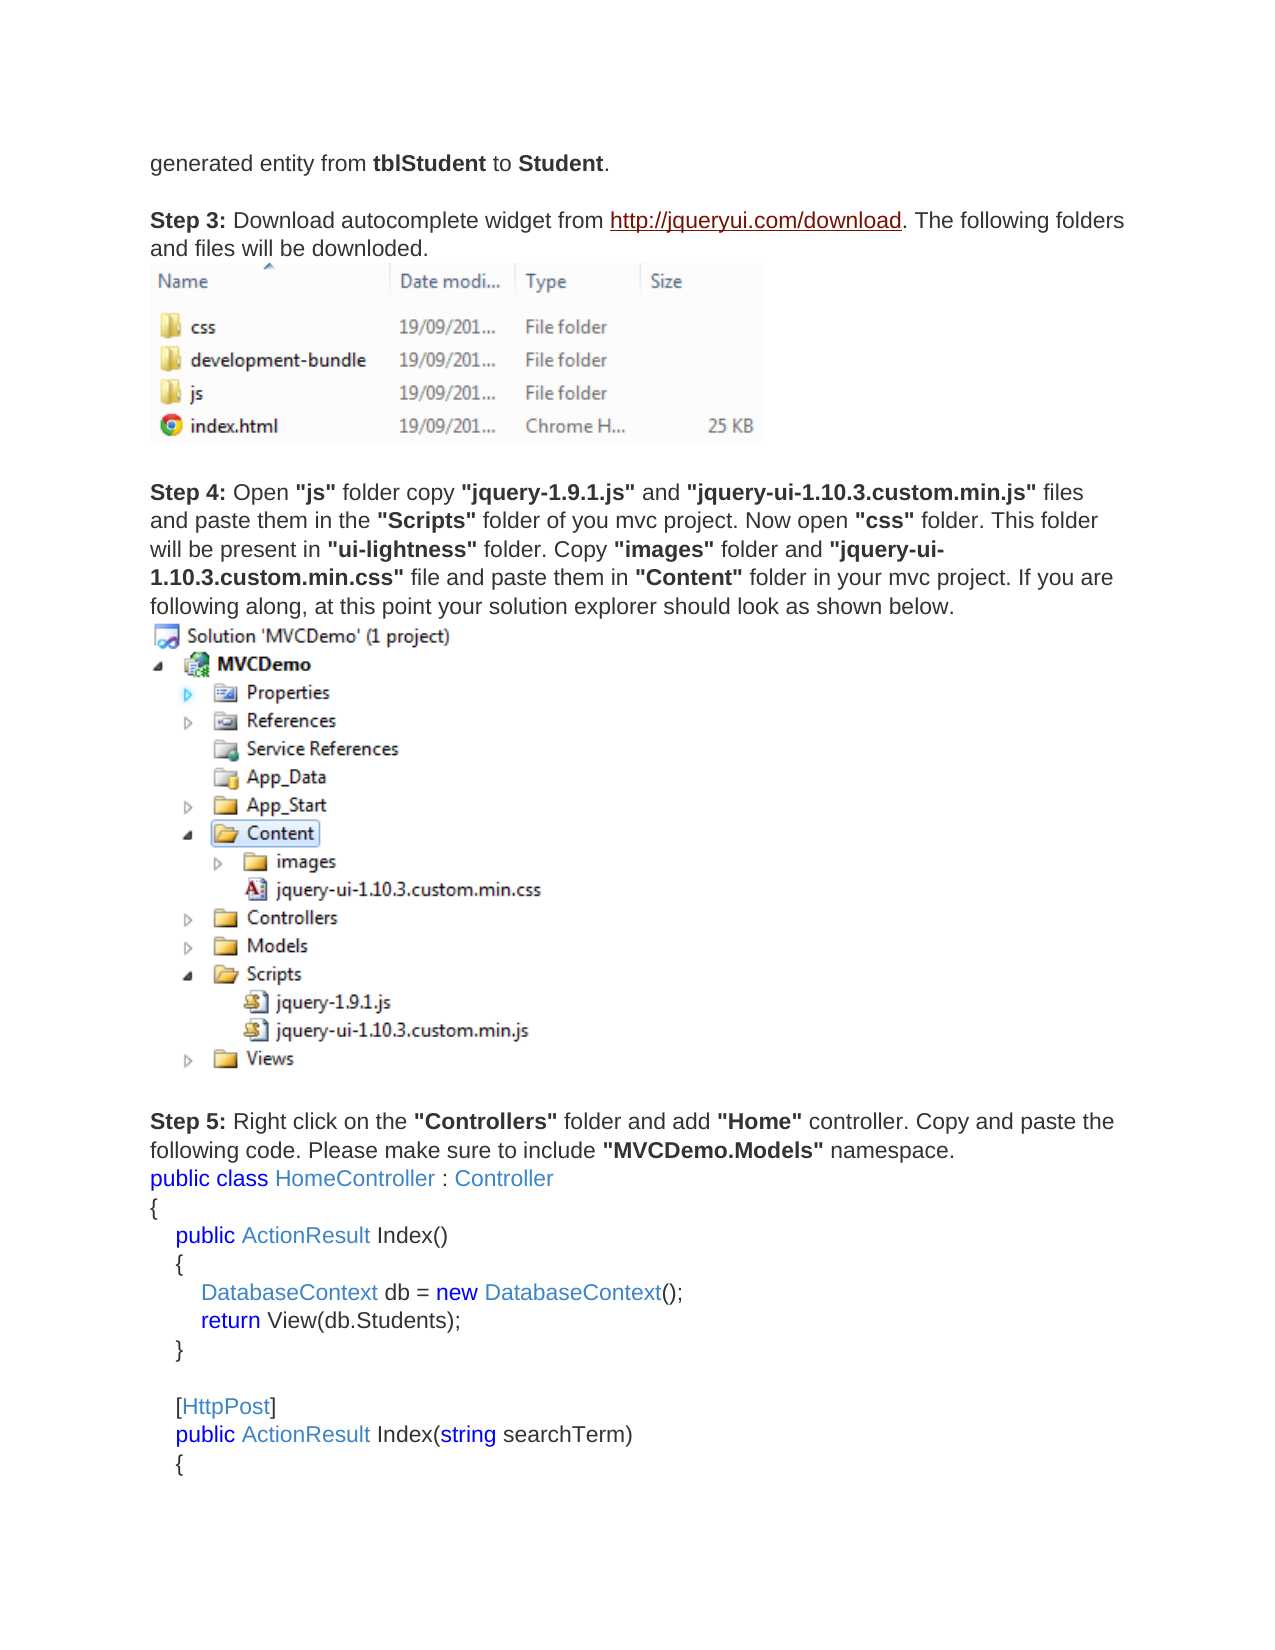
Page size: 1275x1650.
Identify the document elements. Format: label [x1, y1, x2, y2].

picture [150, 263, 764, 444]
text [150, 150, 1125, 1476]
picture [150, 621, 549, 1073]
